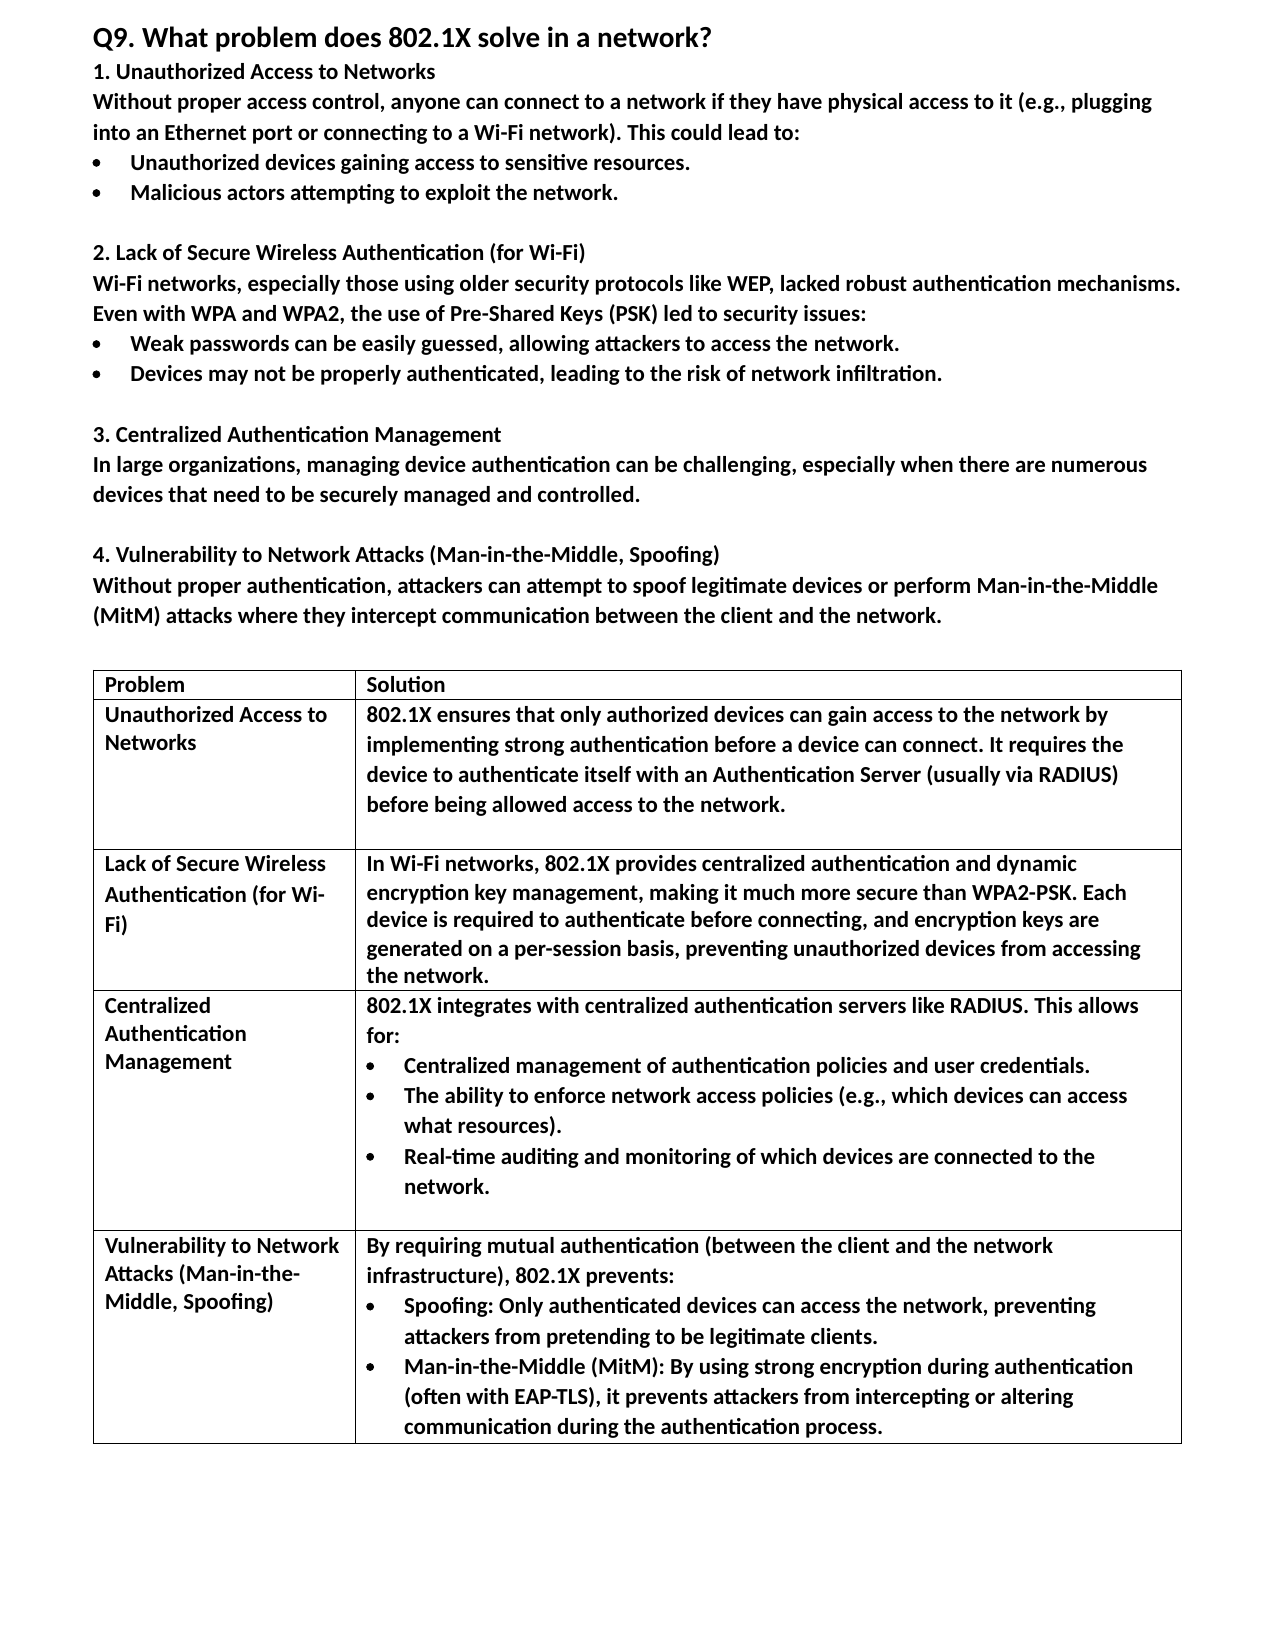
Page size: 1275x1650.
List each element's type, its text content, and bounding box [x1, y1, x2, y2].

list Malicious actors attempting to exploit the network. [93, 178, 1182, 236]
text Wi-Fi networks, especially those using older security protocols like WEP, lacked robust authentication mechanisms. Even with WPA and WPA2, the use of Pre-Shared Keys (PSK) led to security issues: [93, 269, 1182, 327]
text 4. Vulnerability to Network Attacks (Man-in-the-Middle, Spoofing) [93, 541, 1182, 568]
text 1. Unauthorized Access to Networks [93, 57, 1182, 85]
list Unauthorized devices gaining access to sensitive resources. [93, 148, 1182, 176]
list Weak passwords can be easily guessed, allowing attackers to access the network. [93, 329, 1182, 357]
table_cell Lack of Secure Wireless Authentication (for Wi-Fi) [94, 850, 355, 990]
table_cell By requiring mutual authentication (between the client and the network infrastructure), 802.1X prevents: Spoofing: Only authenticated devices can access the network, preventing attackers from pretending to be legitimate clients. Man-in-the-Middle (MitM): By using strong encryption during authentication (often with EAP-TLS), it prevents attackers from intercepting or altering communication during the authentication process. [356, 1231, 1181, 1443]
text 3. Centralized Authentication Management [93, 420, 1182, 448]
text In large organizations, managing device authentication can be challenging, especially when there are numerous devices that need to be securely managed and controlled. [93, 450, 1182, 508]
table_cell Centralized Authentication Management [94, 991, 355, 1230]
text 2. Lack of Secure Wireless Authentication (for Wi-Fi) [93, 238, 1182, 266]
table_cell 802.1X ensures that only authorized devices can gain access to the network by implementing strong authentication before a device can connect. It requires the device to authenticate itself with an Authentication Server (usually via RADIUS) before being allowed access to the network. [356, 700, 1181, 848]
table_cell Vulnerability to Network Attacks (Man-in-the-Middle, Spoofing) [94, 1231, 355, 1443]
table_header Problem [94, 671, 355, 699]
text Without proper authentication, attackers can attempt to spoof legitimate devices or perform Man-in-the-Middle (MitM) attacks where they intercept communication between the client and the network. [93, 571, 1182, 629]
text Without proper access control, anyone can connect to a network if they have physical access to it (e.g., plugging into an Ethernet port or connecting to a Wi-Fi network). This could lead to: [93, 87, 1182, 146]
table_cell In Wi-Fi networks, 802.1X provides centralized authentication and dynamic encryption key management, making it much more secure than WPA2-PSK. Each device is required to authenticate before connecting, and encryption keys are generated on a per-session basis, preventing unauthorized devices from accessing the network. [356, 850, 1181, 990]
table_header Solution [356, 671, 1181, 699]
list Devices may not be properly authenticated, leading to the risk of network infiltration. [93, 359, 1182, 417]
text Q9. What problem does 802.1X solve in a network? [93, 19, 1182, 54]
table_cell 802.1X integrates with centralized authentication servers like RADIUS. This allows for: Centralized management of authentication policies and user credentials. The ability to enforce network access policies (e.g., which devices can access what resources). Real-time auditing and monitoring of which devices are connected to the network. [356, 991, 1181, 1230]
table_cell Unauthorized Access to Networks [94, 700, 355, 848]
